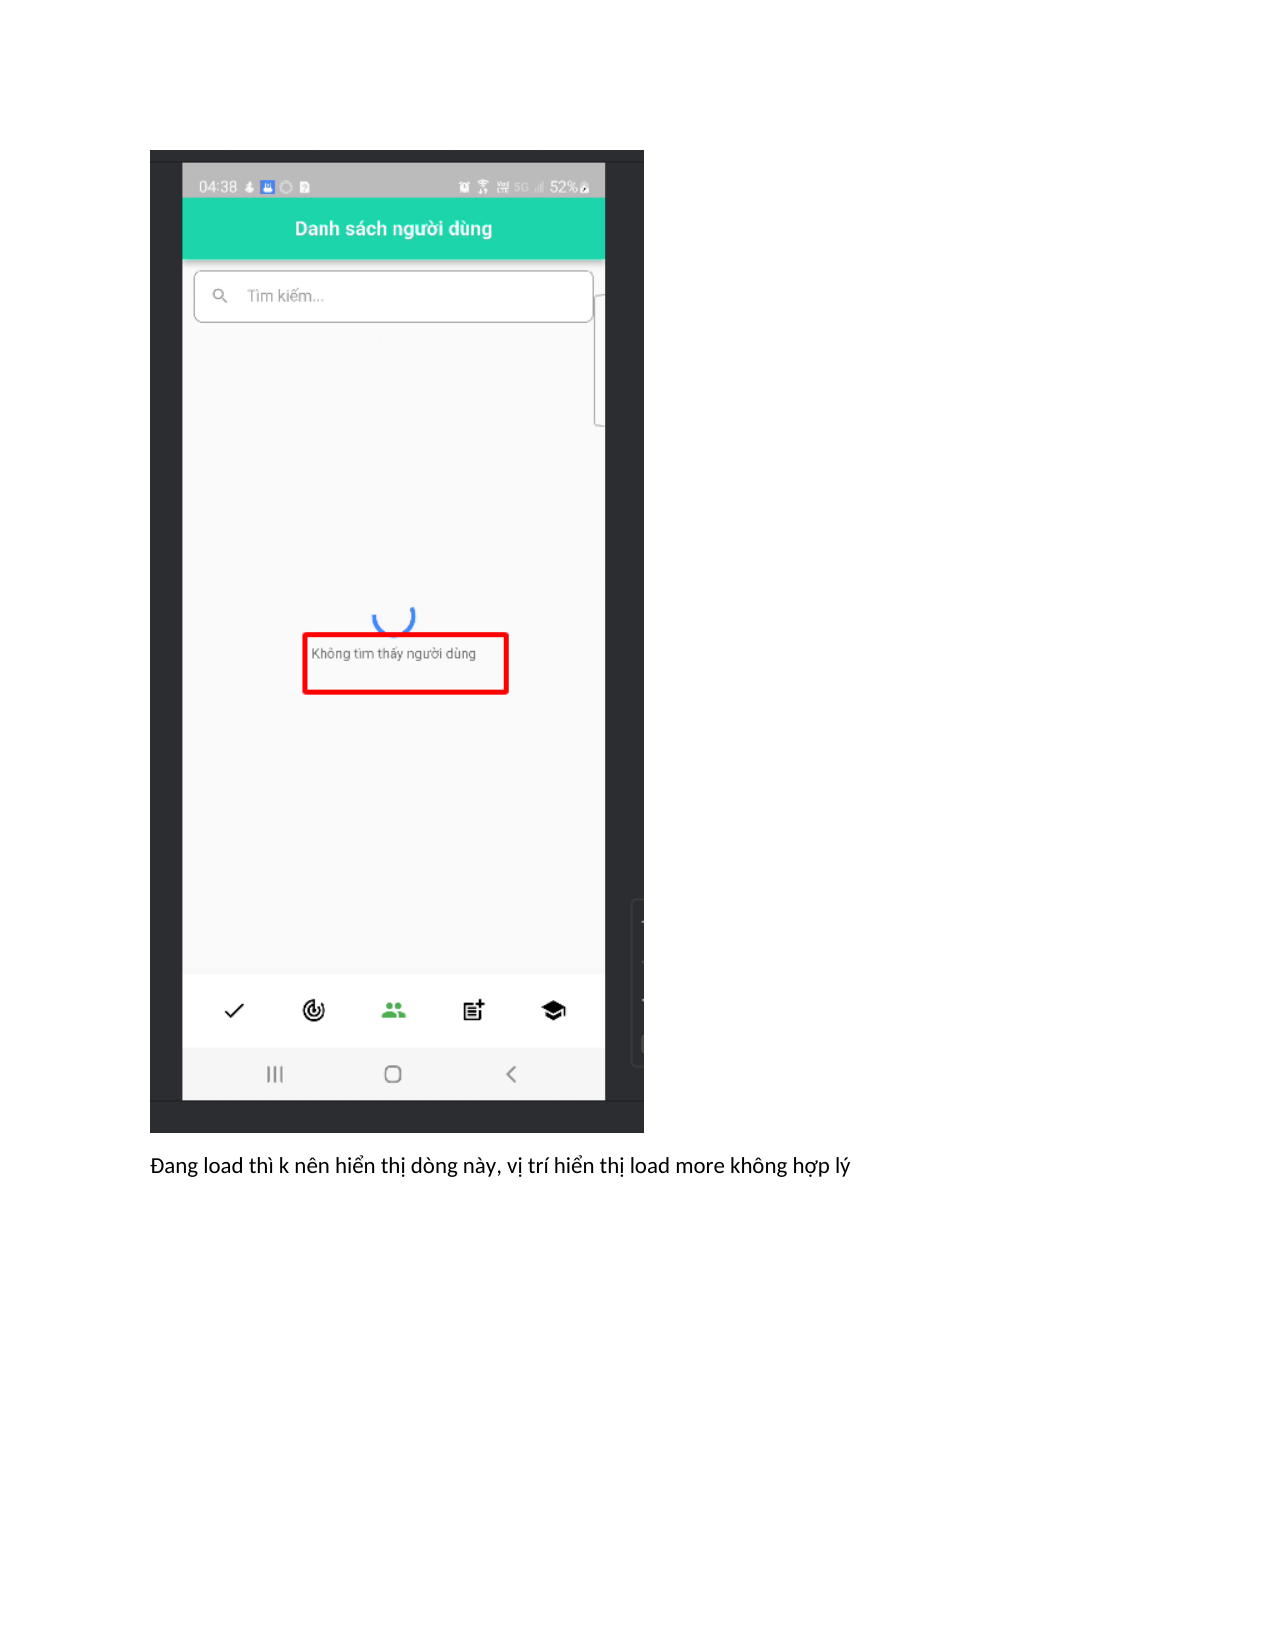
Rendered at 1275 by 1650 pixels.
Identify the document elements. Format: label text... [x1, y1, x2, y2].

picture [150, 150, 644, 1133]
text Đang load thì k nên hiển thị dòng này, vị trí hiển thị load more không hợp lý [150, 1151, 1125, 1179]
